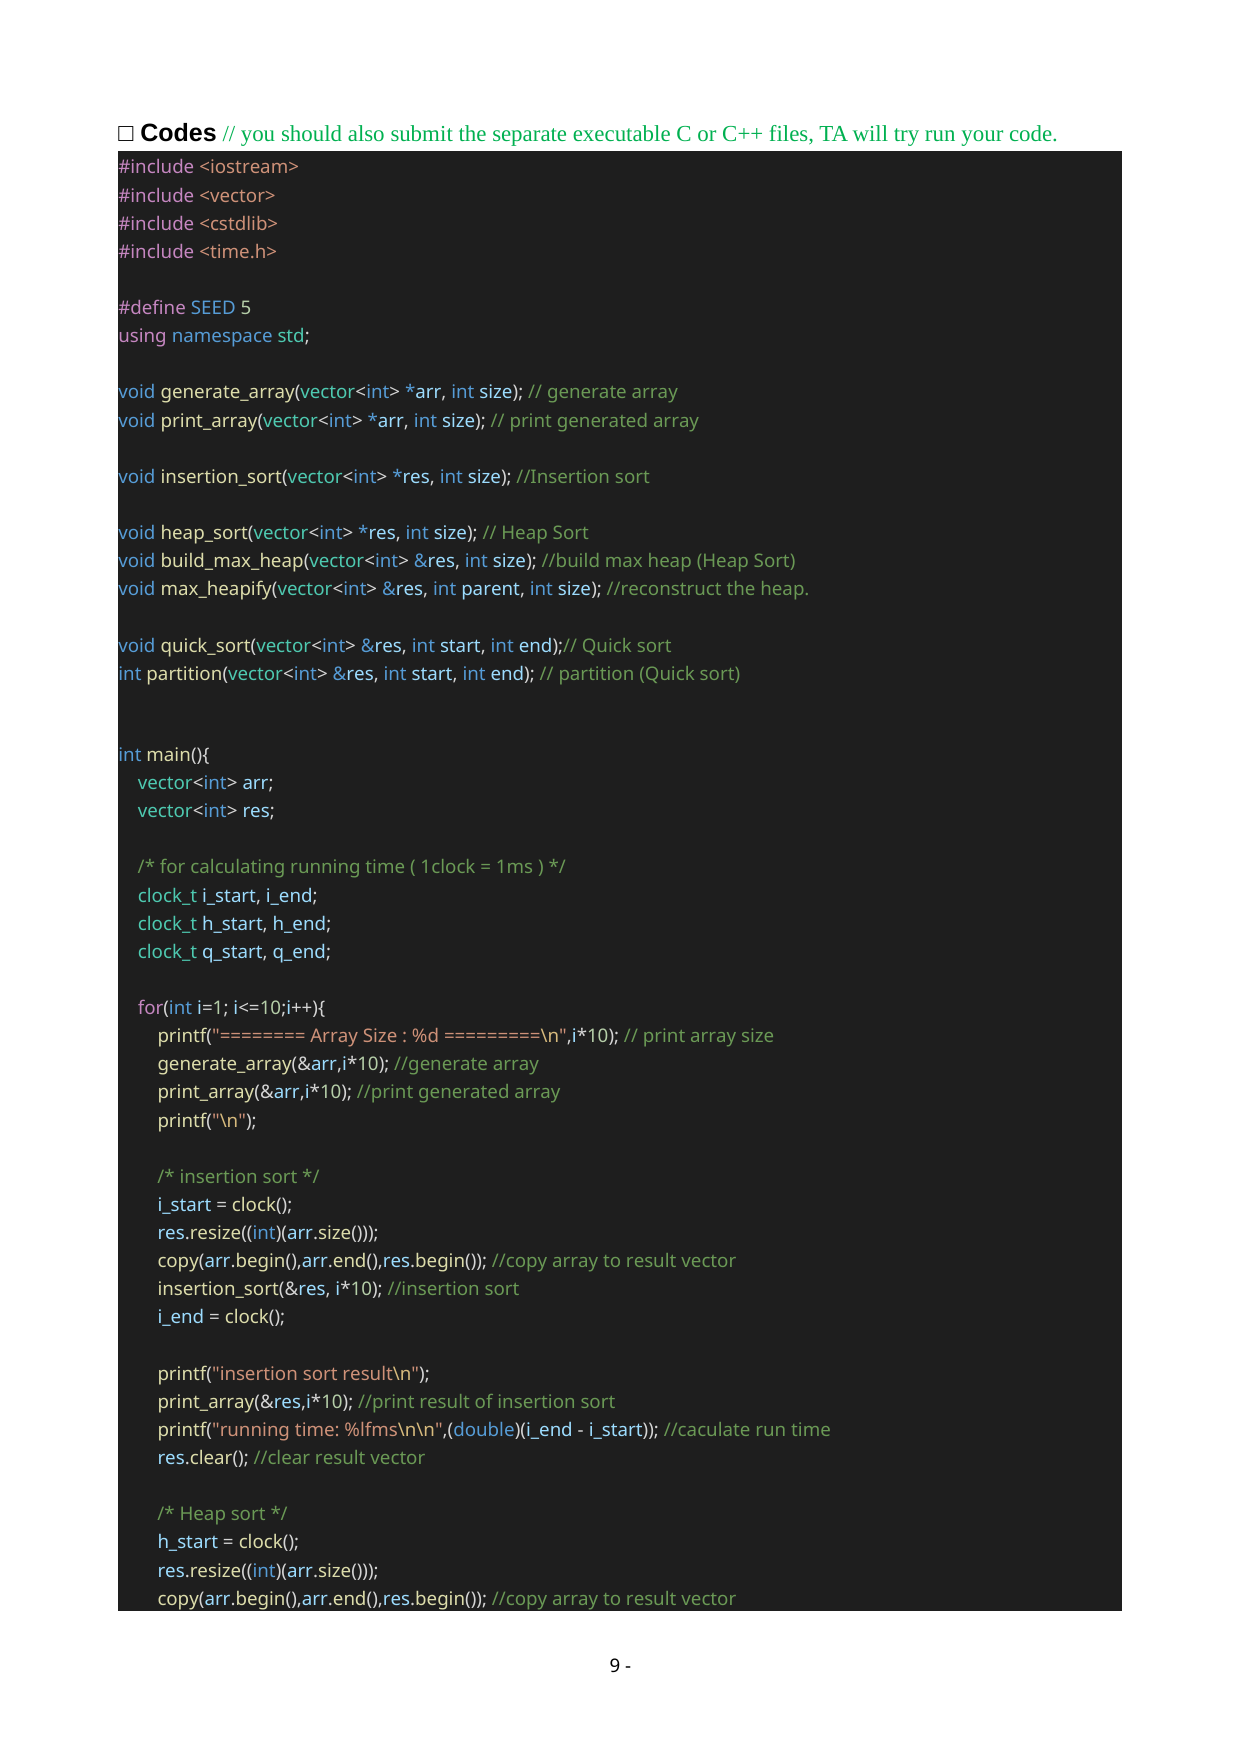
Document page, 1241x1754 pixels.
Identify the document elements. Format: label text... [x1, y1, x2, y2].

text i_start = clock(); [118, 1189, 1122, 1217]
text #include <cstdlib> [118, 207, 1122, 236]
text print_array(&arr,i*10); //print generated array [118, 1076, 1122, 1104]
text void build_max_heap(vector<int> &res, int size); //build max heap (Heap Sort) [118, 545, 1122, 573]
text for(int i=1; i<=10;i++){ [118, 992, 1122, 1020]
text □ Codes // you should also submit the separate executable C or C++ files, TA will try run your code. [118, 118, 1122, 147]
text void max_heapify(vector<int> &res, int parent, int size); //reconstruct the heap. [118, 573, 1122, 601]
text clock_t q_start, q_end; [118, 936, 1122, 964]
text int main(){ [118, 739, 1122, 767]
text h_start = clock(); [118, 1526, 1122, 1554]
text copy(arr.begin(),arr.end(),res.begin()); //copy array to result vector [118, 1245, 1122, 1273]
text void quick_sort(vector<int> &res, int start, int end);// Quick sort [118, 629, 1122, 657]
text #include <iostream> [118, 151, 1122, 179]
text printf("insertion sort result\n"); [118, 1357, 1122, 1386]
text printf("\n"); [118, 1104, 1122, 1132]
text copy(arr.begin(),arr.end(),res.begin()); //copy array to result vector [118, 1582, 1122, 1611]
text /* insertion sort */ [118, 1161, 1122, 1189]
text #include <vector> [118, 179, 1122, 207]
text vector<int> res; [118, 795, 1122, 823]
text vector<int> arr; [118, 767, 1122, 795]
text void generate_array(vector<int> *arr, int size); // generate array [118, 376, 1122, 404]
text /* Heap sort */ [118, 1498, 1122, 1526]
text generate_array(&arr,i*10); //generate array [118, 1048, 1122, 1076]
text res.resize((int)(arr.size())); [118, 1217, 1122, 1245]
text using namespace std; [118, 320, 1122, 348]
text void heap_sort(vector<int> *res, int size); // Heap Sort [118, 517, 1122, 545]
text int partition(vector<int> &res, int start, int end); // partition (Quick sort) [118, 657, 1122, 686]
text printf("running time: %lfms\n\n",(double)(i_end - i_start)); //caculate run time [118, 1414, 1122, 1442]
text clock_t i_start, i_end; [118, 879, 1122, 907]
text res.resize((int)(arr.size())); [118, 1554, 1122, 1582]
text #define SEED 5 [118, 292, 1122, 320]
text res.clear(); //clear result vector [118, 1442, 1122, 1470]
text void print_array(vector<int> *arr, int size); // print generated array [118, 404, 1122, 432]
text i_end = clock(); [118, 1301, 1122, 1329]
text clock_t h_start, h_end; [118, 907, 1122, 936]
text insertion_sort(&res, i*10); //insertion sort [118, 1273, 1122, 1301]
text void insertion_sort(vector<int> *res, int size); //Insertion sort [118, 461, 1122, 489]
text print_array(&res,i*10); //print result of insertion sort [118, 1386, 1122, 1414]
text printf("======== Array Size : %d =========\n",i*10); // print array size [118, 1020, 1122, 1048]
text #include <time.h> [118, 236, 1122, 264]
text /* for calculating running time ( 1clock = 1ms ) */ [118, 851, 1122, 879]
